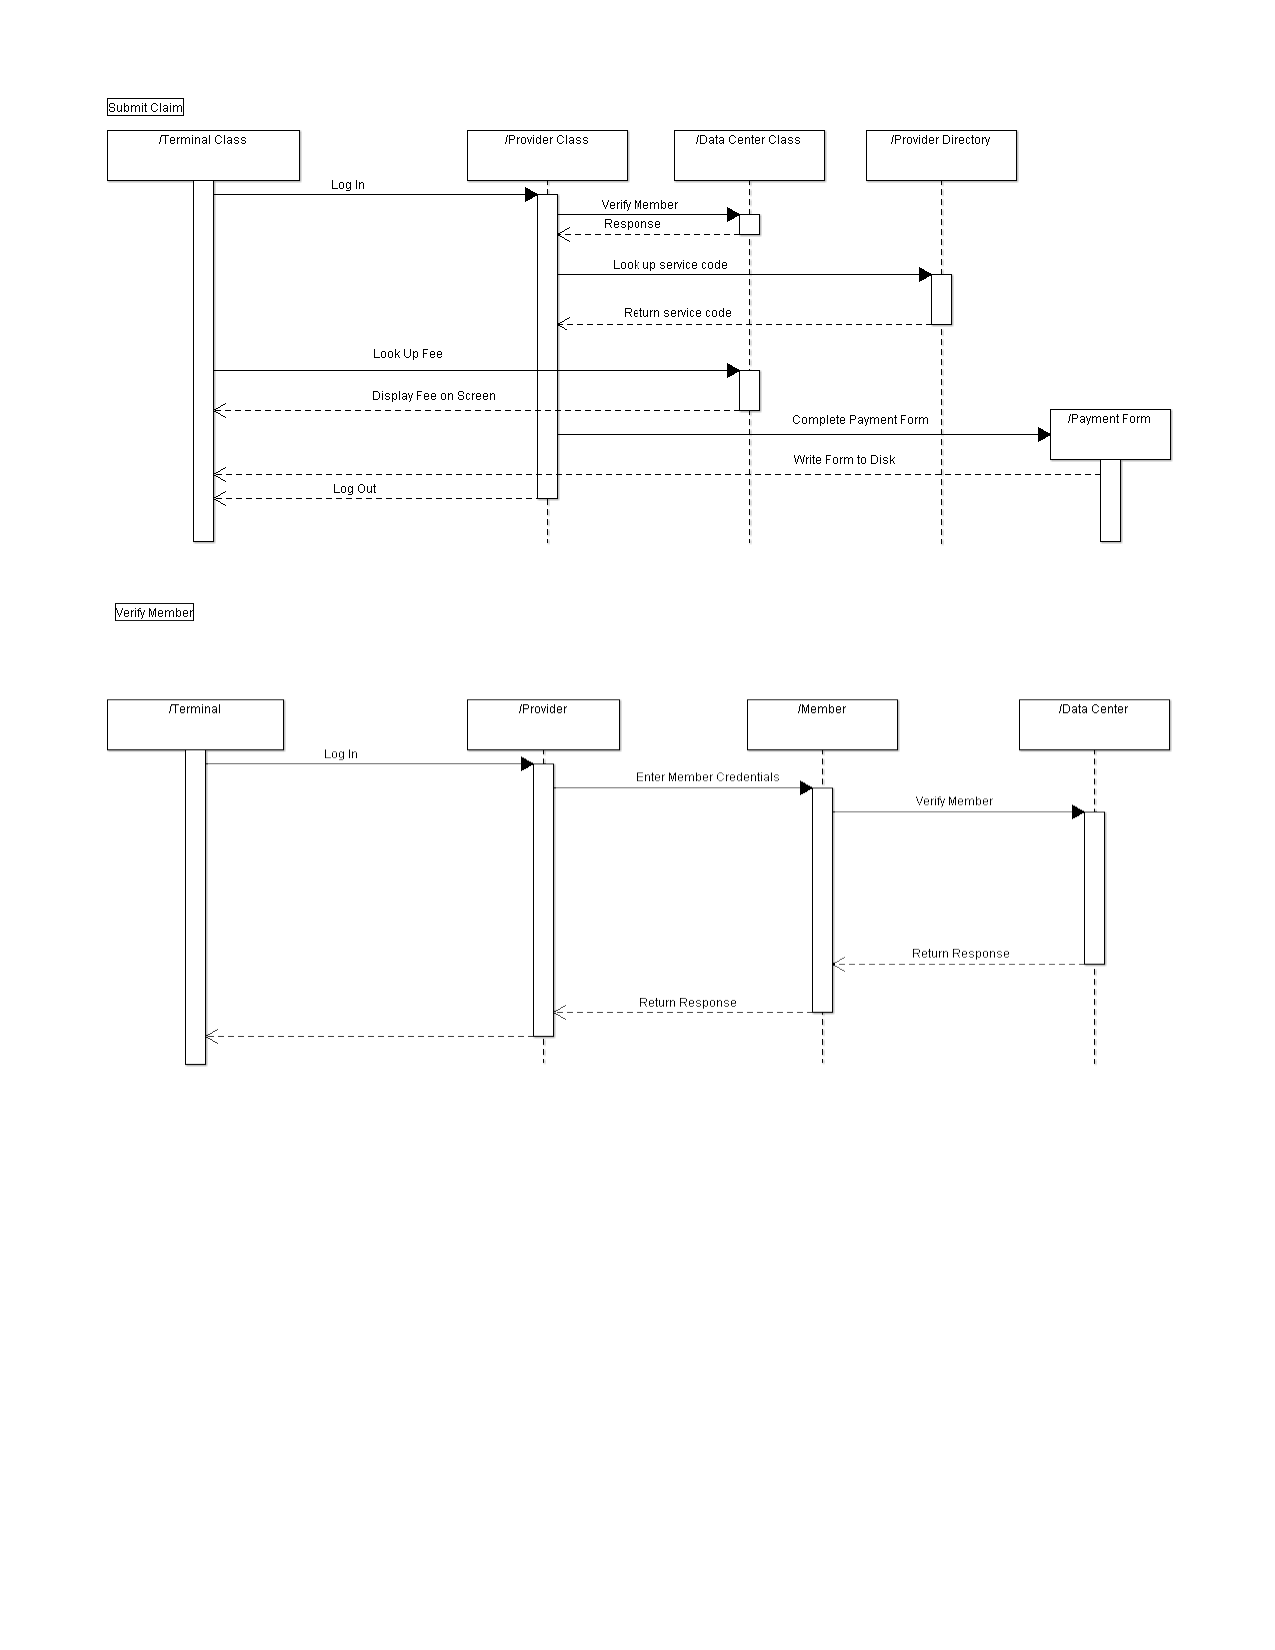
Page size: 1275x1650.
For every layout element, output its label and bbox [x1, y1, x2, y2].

picture [75, 75, 1200, 584]
picture [75, 587, 1200, 1113]
